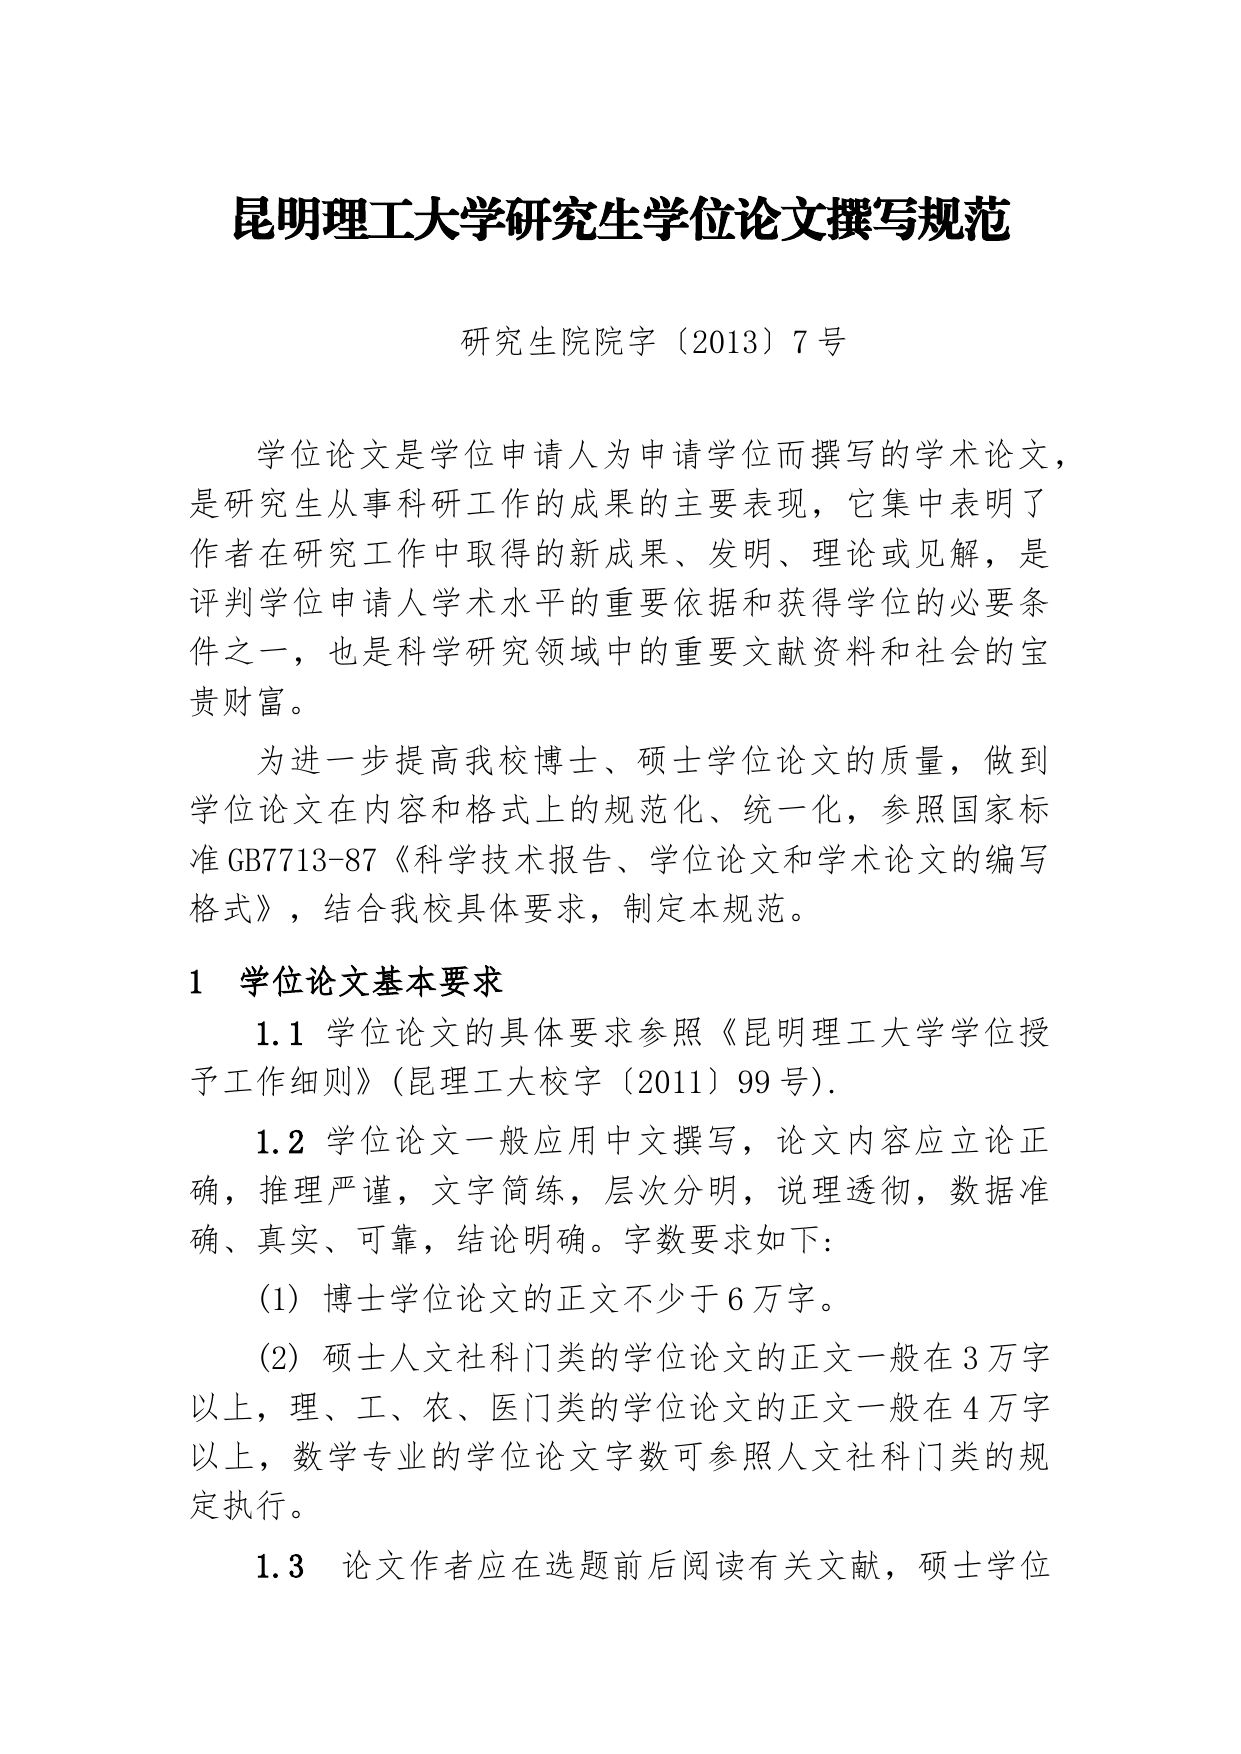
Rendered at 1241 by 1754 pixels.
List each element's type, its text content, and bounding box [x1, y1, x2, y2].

text (2) 硕士人文社科门类的学位论文的正文一般在3万字以上，理、工、农、医门类的学位论文的正文一般在4万字以上，数学专业的学位论文字数可参照人文社科门类的规定执行。 [187, 1336, 1053, 1523]
text (1) 博士学位论文的正文不少于6万字。 [187, 1277, 1053, 1315]
subtitle 昆明理工大学研究生学位论文撰写规范 [187, 189, 1053, 254]
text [187, 1544, 1053, 1582]
text 学位论文是学位申请人为申请学位而撰写的学术论文，是研究生从事科研工作的成果的主要表现，它集中表明了作者在研究工作中取得的新成果、发明、理论或见解，是评判学位申请人学术水平的重要依据和获得学位的必要条件之一，也是科学研究领域中的重要文献资料和社会的宝贵财富。 [187, 433, 1053, 718]
text 1 学位论文基本要求 [187, 946, 1053, 1011]
text 1.1 学位论文的具体要求参照《昆明理工大学学位授予工作细则》(昆理工大校字〔2011〕99号). [187, 1011, 1053, 1098]
text 为进一步提高我校博士、硕士学位论文的质量，做到学位论文在内容和格式上的规范化、统一化，参照国家标准GB7713-87《科学技术报告、学位论文和学术论文的编写格式》，结合我校具体要求，制定本规范。 [187, 739, 1053, 925]
text 1.2 学位论文一般应用中文撰写，论文内容应立论正确，推理严谨，文字简练，层次分明，说理透彻，数据准确、真实、可靠，结论明确。字数要求如下: [187, 1119, 1053, 1256]
text 研究生院院字〔2013〕7号 [187, 320, 1053, 358]
